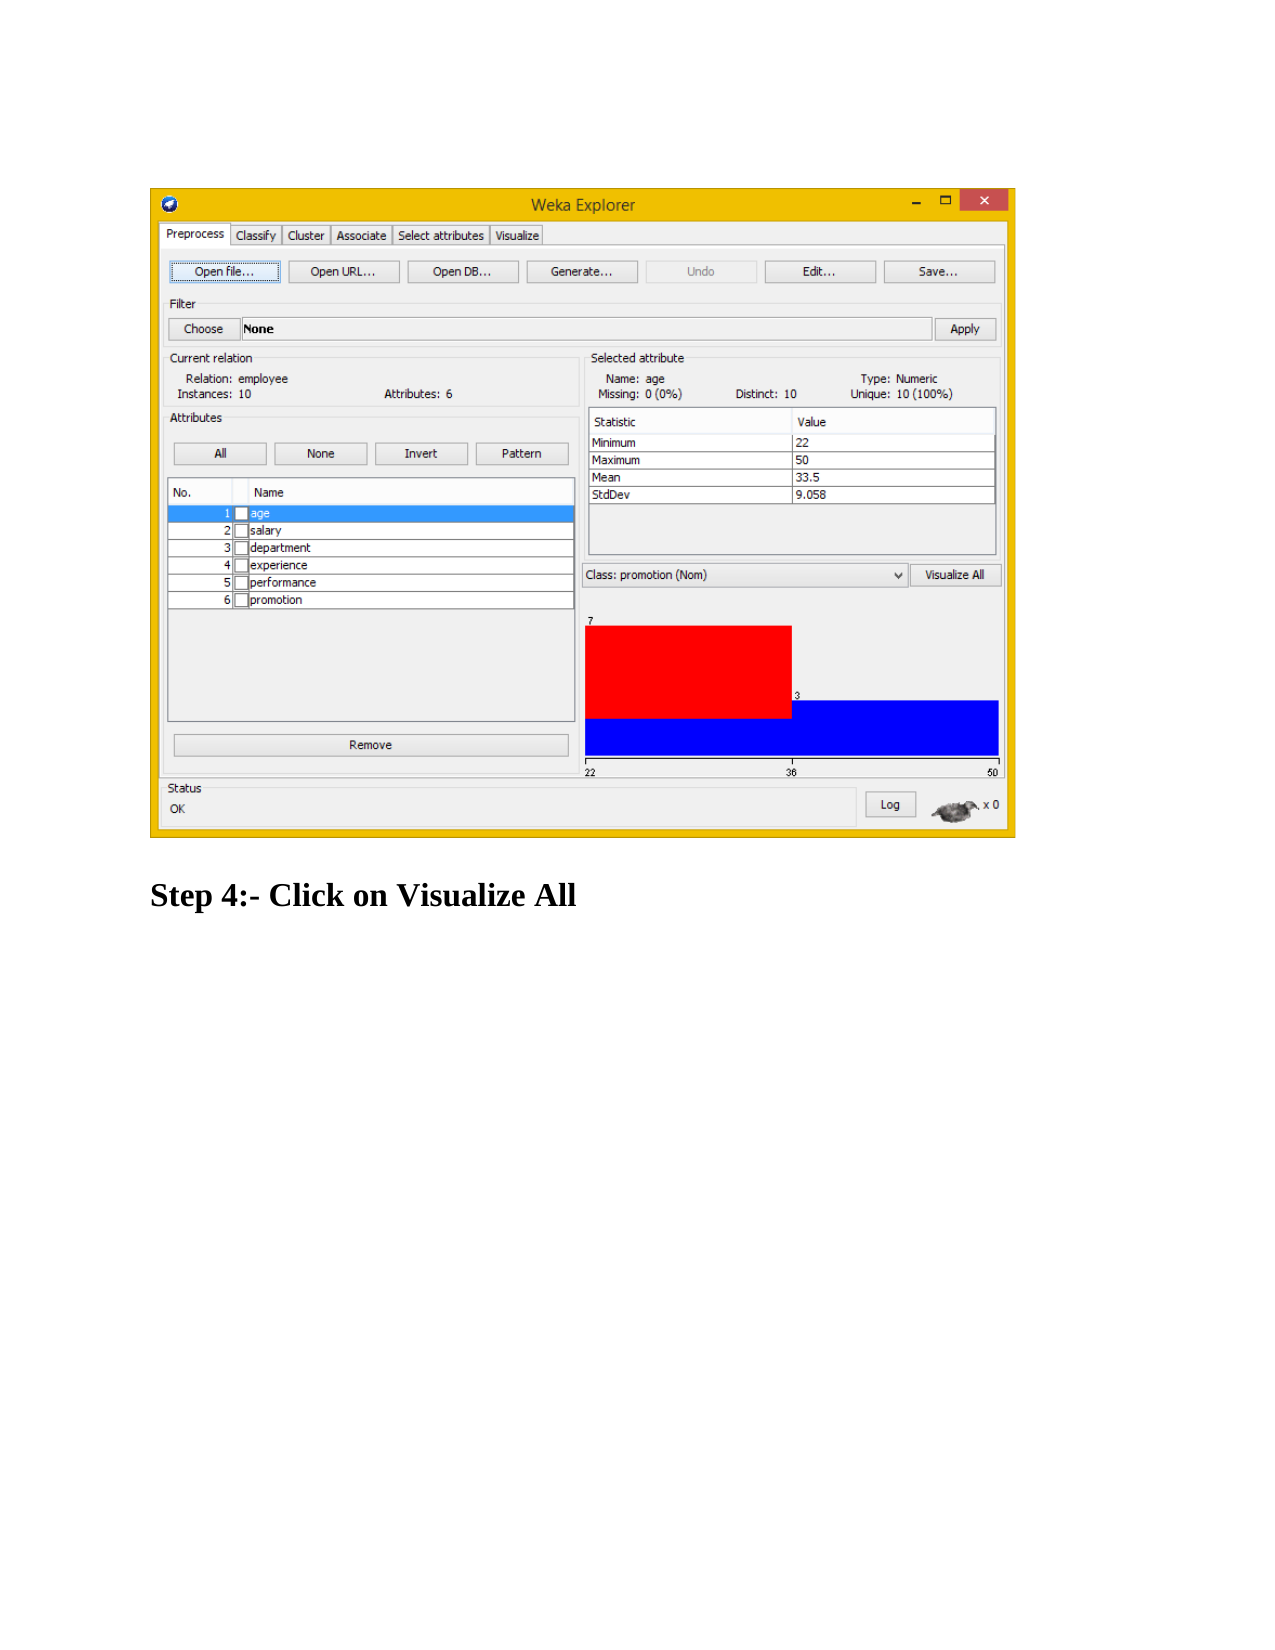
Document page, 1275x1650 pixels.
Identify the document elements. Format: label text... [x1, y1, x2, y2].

picture [150, 188, 1016, 838]
text Step 4:- Click on Visualize All [150, 876, 1125, 914]
